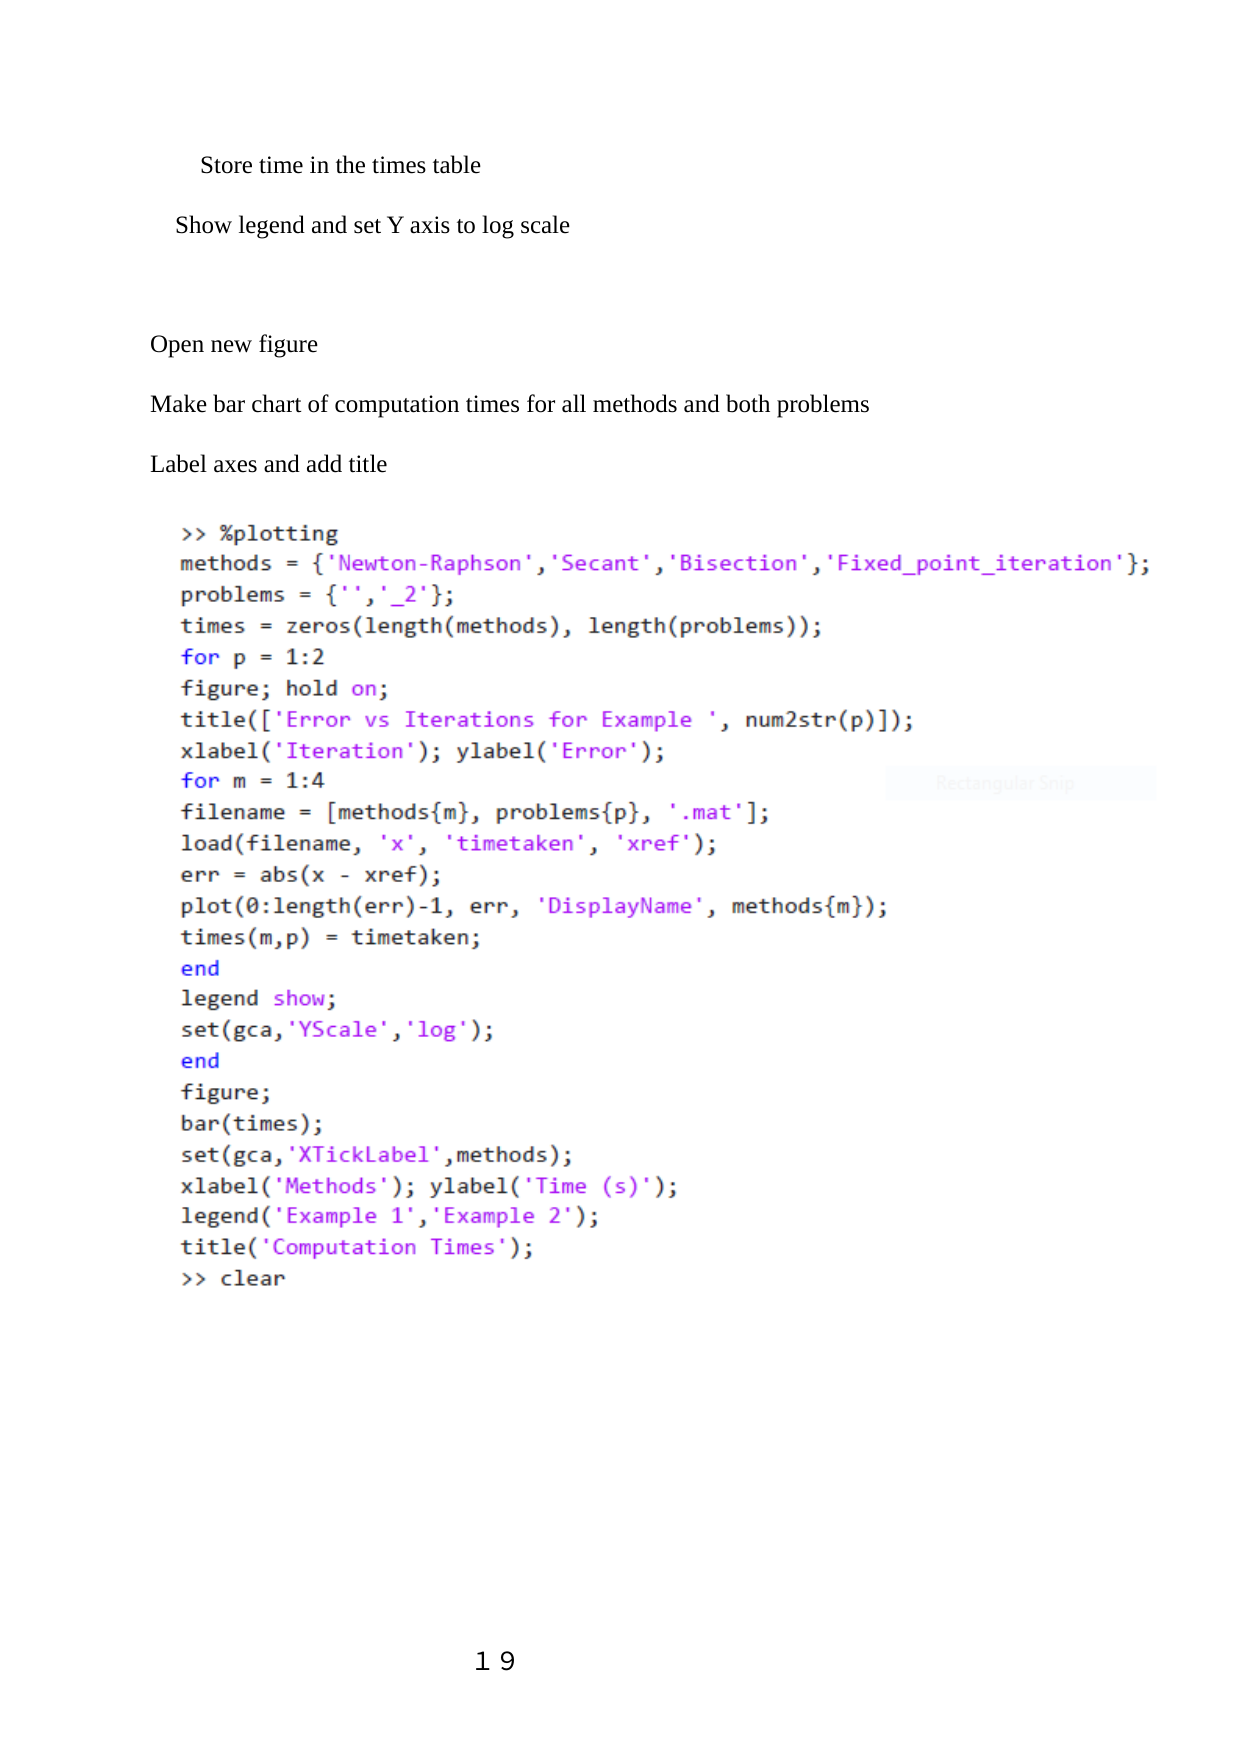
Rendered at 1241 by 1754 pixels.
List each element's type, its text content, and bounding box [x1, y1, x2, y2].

picture [150, 508, 1158, 1303]
text Make bar chart of computation times for all methods and both problems [150, 389, 1090, 418]
text Store time in the times table [150, 150, 1090, 179]
text Label axes and add title [150, 449, 1090, 478]
text Show legend and set Y axis to log scale [150, 210, 1090, 238]
text Open new figure [150, 329, 1090, 358]
